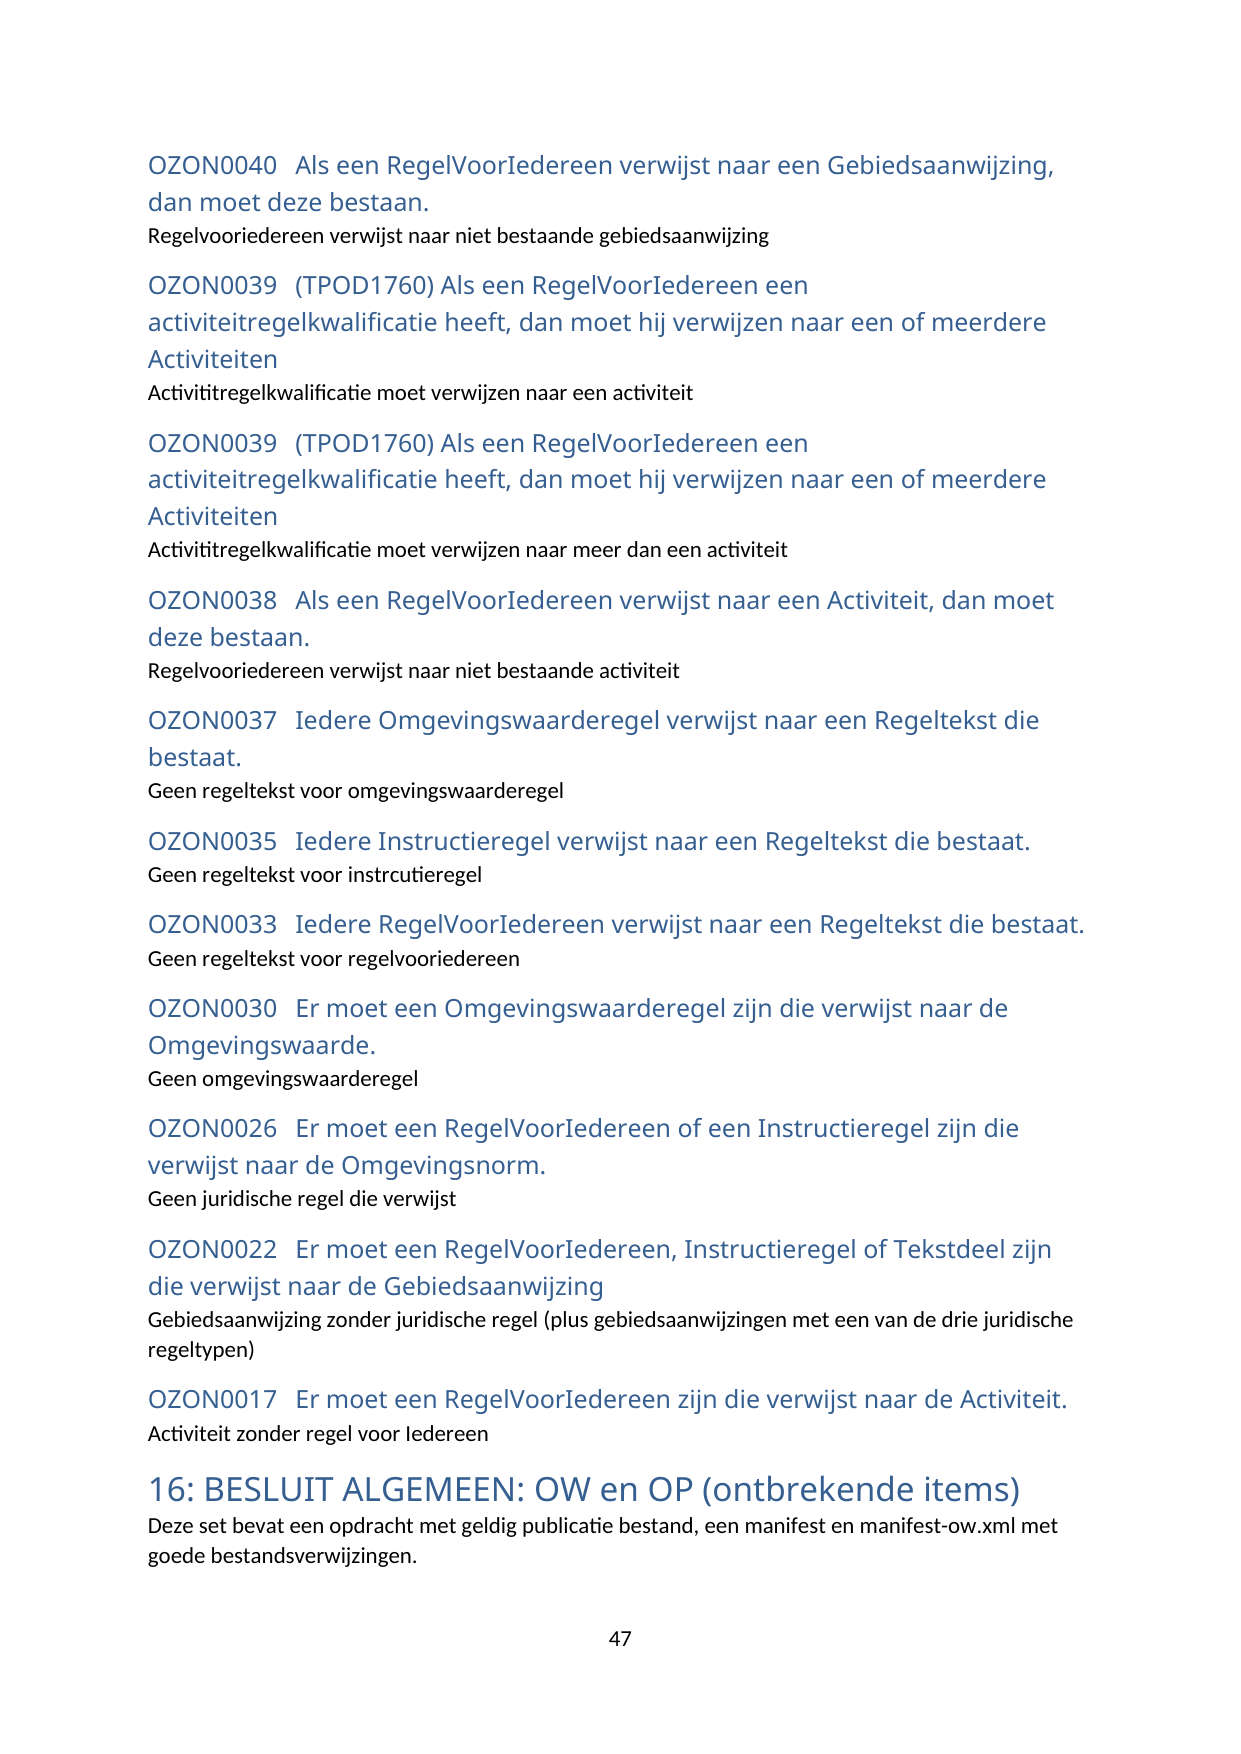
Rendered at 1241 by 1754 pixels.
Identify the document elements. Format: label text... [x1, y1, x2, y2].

text Geen juridische regel die verwijst [148, 1184, 1093, 1212]
subtitle OZON0040 Als een RegelVoorIedereen verwijst naar een Gebiedsaanwijzing, dan moet deze bestaan. [148, 148, 1093, 218]
subtitle OZON0026 Er moet een RegelVoorIedereen of een Instructieregel zijn die verwijst naar de Omgevingsnorm. [148, 1111, 1093, 1182]
text Geen omgevingswaarderegel [148, 1064, 1093, 1092]
text Deze set bevat een opdracht met geldig publicatie bestand, een manifest en manifest-ow.xml met goede bestandsverwijzingen. [148, 1511, 1093, 1569]
subtitle OZON0017 Er moet een RegelVoorIedereen zijn die verwijst naar de Activiteit. [148, 1382, 1093, 1416]
subtitle OZON0039 (TPOD1760) Als een RegelVoorIedereen een activiteitregelkwalificatie heeft, dan moet hij verwijzen naar een of meerdere Activiteiten [148, 268, 1093, 376]
text Activititregelkwalificatie moet verwijzen naar meer dan een activiteit [148, 536, 1093, 563]
text Regelvooriedereen verwijst naar niet bestaande gebiedsaanwijzing [148, 221, 1093, 249]
text Geen regeltekst voor instrcutieregel [148, 860, 1093, 888]
text Geen regeltekst voor regelvooriedereen [148, 944, 1093, 972]
text Gebiedsaanwijzing zonder juridische regel (plus gebiedsaanwijzingen met een van de drie juridische regeltypen) [148, 1305, 1093, 1363]
text Regelvooriedereen verwijst naar niet bestaande activiteit [148, 656, 1093, 684]
text Activiteit zonder regel voor Iedereen [148, 1419, 1093, 1447]
subtitle OZON0038 Als een RegelVoorIedereen verwijst naar een Activiteit, dan moet deze bestaan. [148, 582, 1093, 653]
subtitle OZON0037 Iedere Omgevingswaarderegel verwijst naar een Regeltekst die bestaat. [148, 703, 1093, 774]
text Geen regeltekst voor omgevingswaarderegel [148, 776, 1093, 804]
text Activititregelkwalificatie moet verwijzen naar een activiteit [148, 378, 1093, 406]
subtitle OZON0035 Iedere Instructieregel verwijst naar een Regeltekst die bestaat. [148, 823, 1093, 857]
subtitle 16: BESLUIT ALGEMEEN: OW en OP (ontbrekende items) [148, 1466, 1093, 1511]
subtitle OZON0022 Er moet een RegelVoorIedereen, Instructieregel of Tekstdeel zijn die verwijst naar de Gebiedsaanwijzing [148, 1231, 1093, 1302]
subtitle OZON0039 (TPOD1760) Als een RegelVoorIedereen een activiteitregelkwalificatie heeft, dan moet hij verwijzen naar een of meerdere Activiteiten [148, 425, 1093, 533]
subtitle OZON0030 Er moet een Omgevingswaarderegel zijn die verwijst naar de Omgevingswaarde. [148, 991, 1093, 1061]
subtitle OZON0033 Iedere RegelVoorIedereen verwijst naar een Regeltekst die bestaat. [148, 907, 1093, 941]
